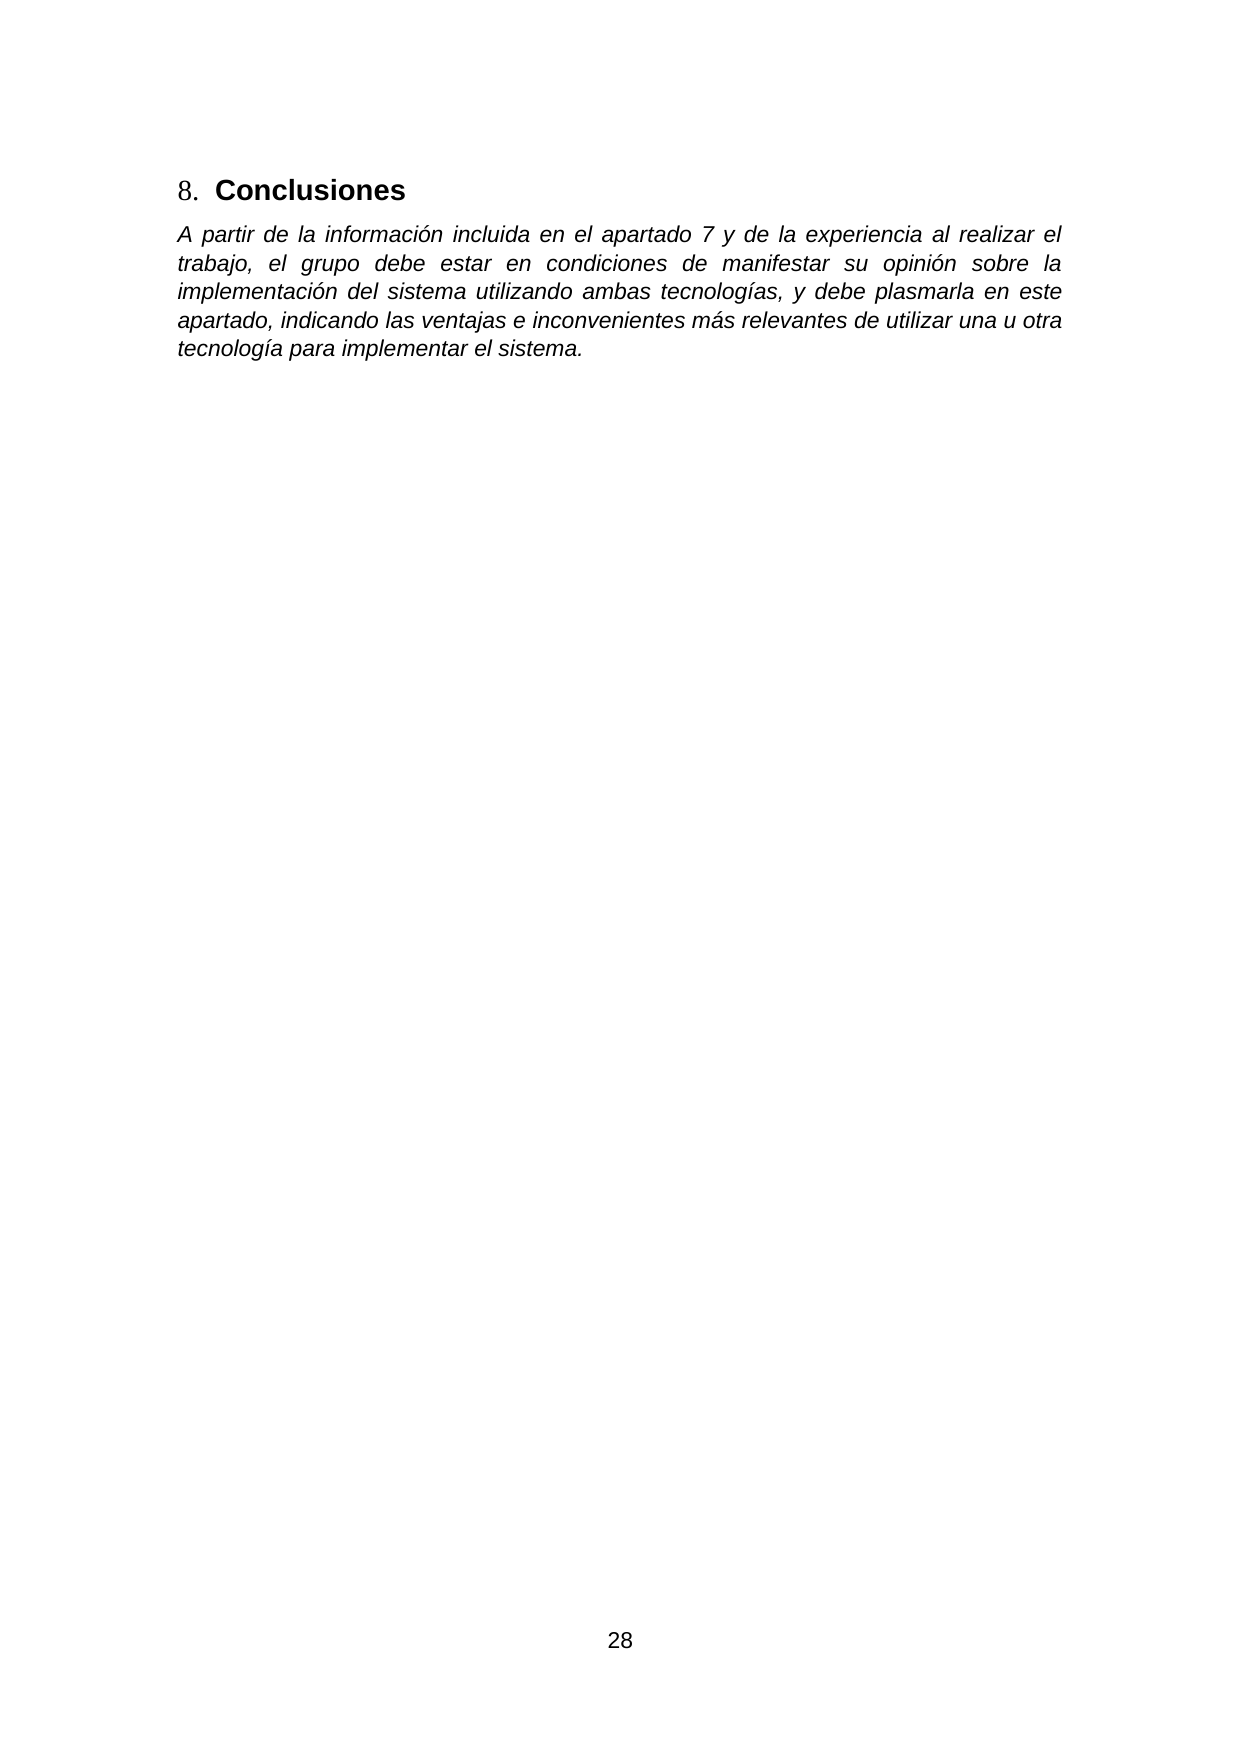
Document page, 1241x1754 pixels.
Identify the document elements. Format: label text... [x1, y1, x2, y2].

text A partir de la información incluida en el apartado 7 y de la experiencia al realizar el trabajo, el grupo debe estar en condiciones de manifestar su opinión sobre la implementación del sistema utilizando ambas tecnologías, y debe plasmarla en este apartado, indicando las ventajas e inconvenientes más relevantes de utilizar una u otra tecnología para implementar el sistema. [177, 221, 1063, 361]
subtitle Conclusiones [177, 173, 1063, 206]
